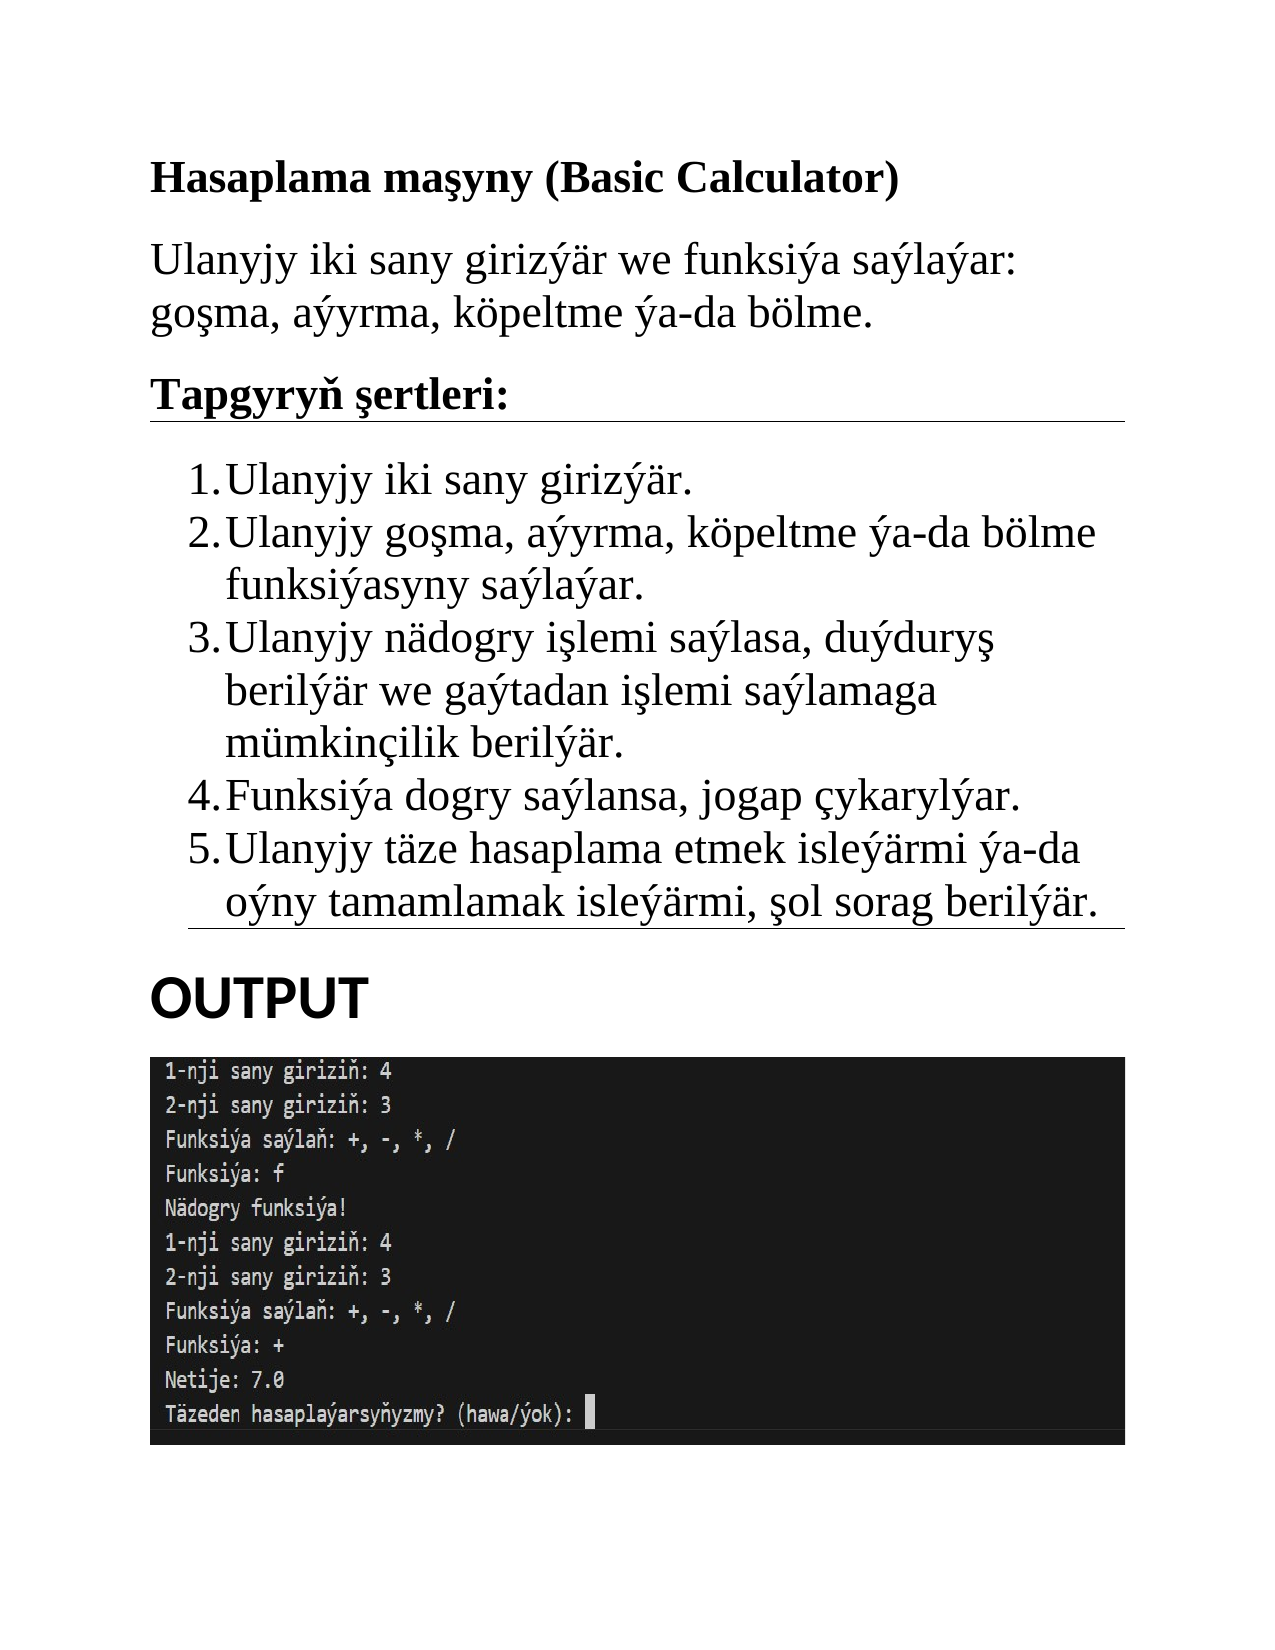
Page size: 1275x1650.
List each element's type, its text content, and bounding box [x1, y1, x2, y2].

list Ulanyjy täze hasaplama etmek isleýärmi ýa-da oýny tamamlamak isleýärmi, şol sorag berilýär. [187, 820, 1125, 929]
list Ulanyjy goşma, aýyrma, köpeltme ýa-da bölme funksiýasyny saýlaýar. [187, 504, 1125, 609]
list Ulanyjy iki sany girizýär. [187, 451, 1125, 504]
text Hasaplama maşyny (Basic Calculator) [150, 150, 1125, 203]
text Tapgyryň şertleri: [150, 366, 1125, 421]
list Ulanyjy nädogry işlemi saýlasa, duýduryş berilýär we gaýtadan işlemi saýlamaga mümkinçilik berilýär. [187, 609, 1125, 768]
picture [150, 1057, 1125, 1445]
text Ulanyjy iki sany girizýär we funksiýa saýlaýar: goşma, aýyrma, köpeltme ýa-da bölme. [150, 232, 1125, 337]
text OUTPUT [150, 958, 1125, 1034]
list Funksiýa dogry saýlansa, jogap çykarylýar. [187, 768, 1125, 820]
